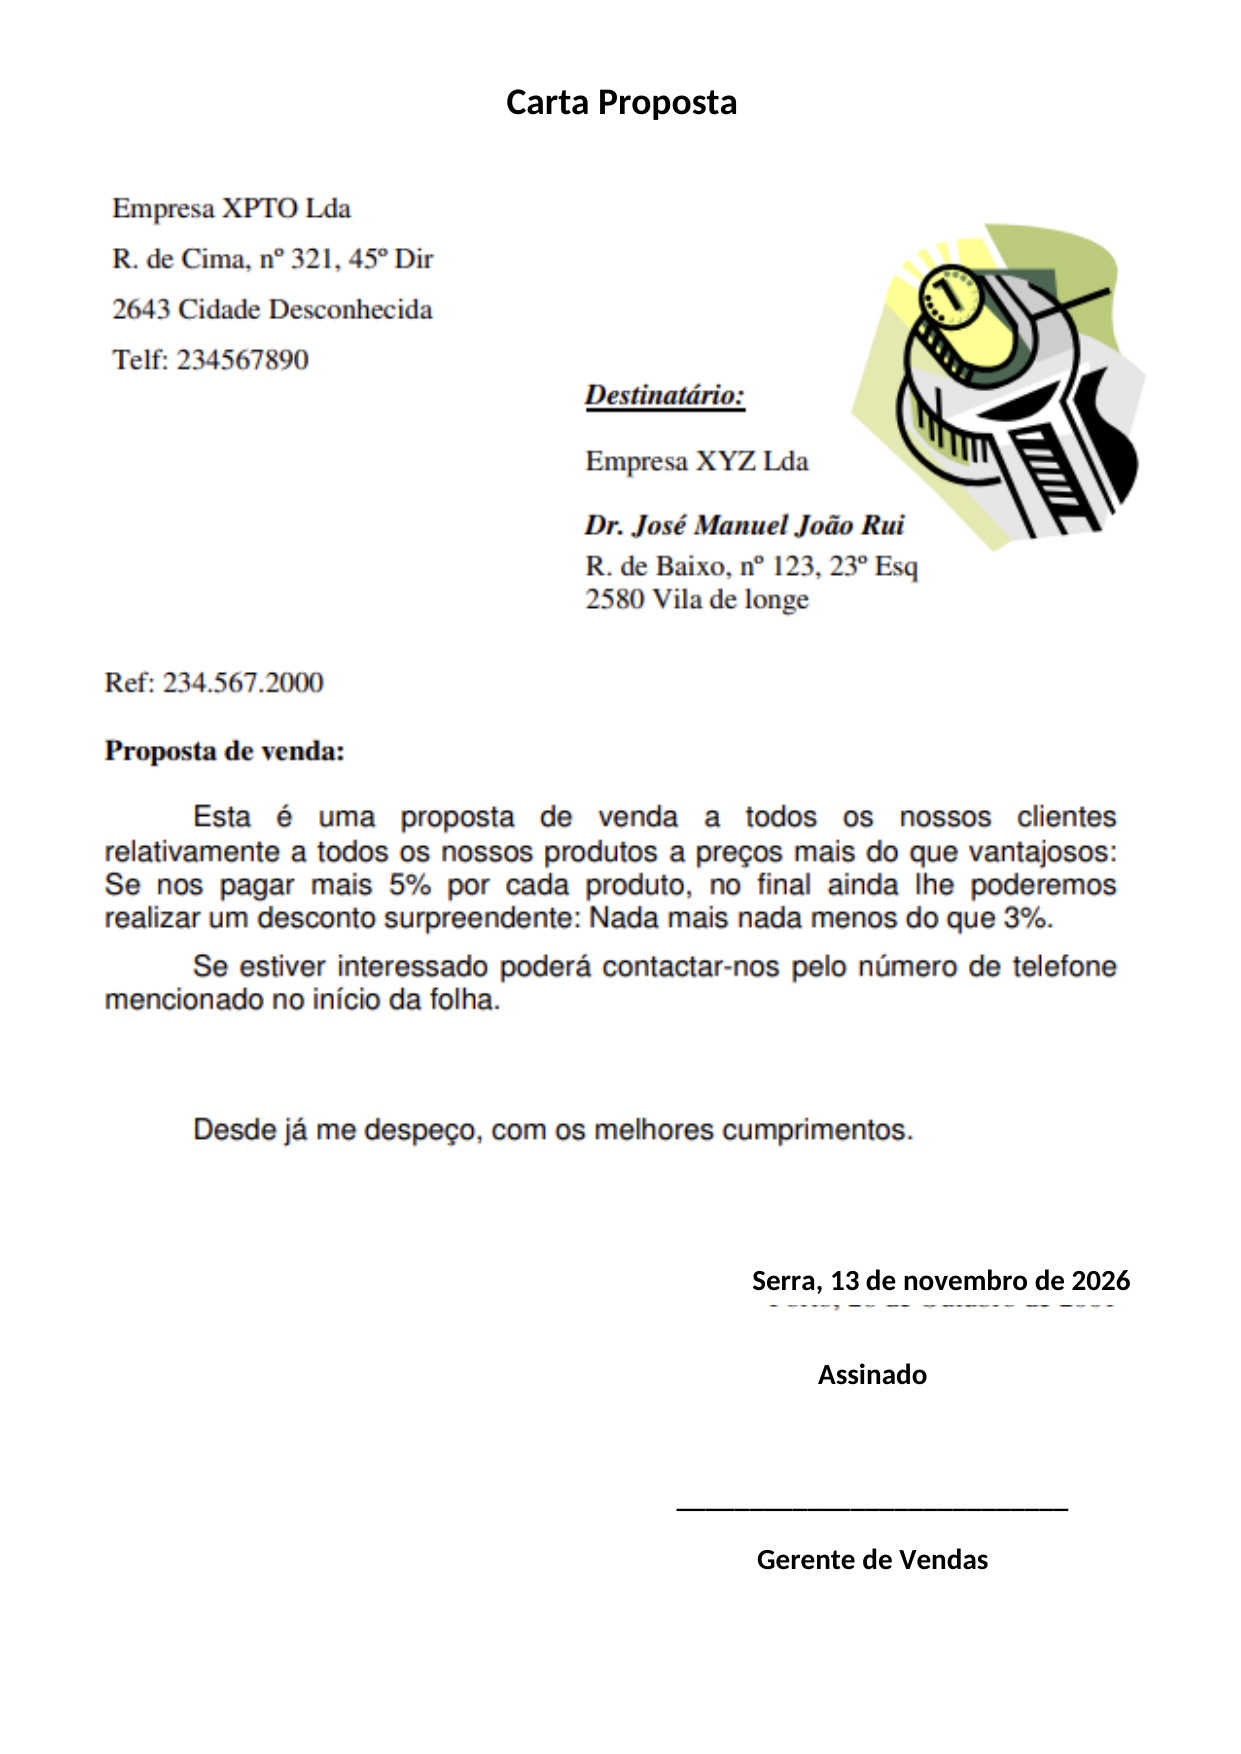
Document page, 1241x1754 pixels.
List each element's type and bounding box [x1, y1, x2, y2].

picture [61, 146, 1164, 1586]
